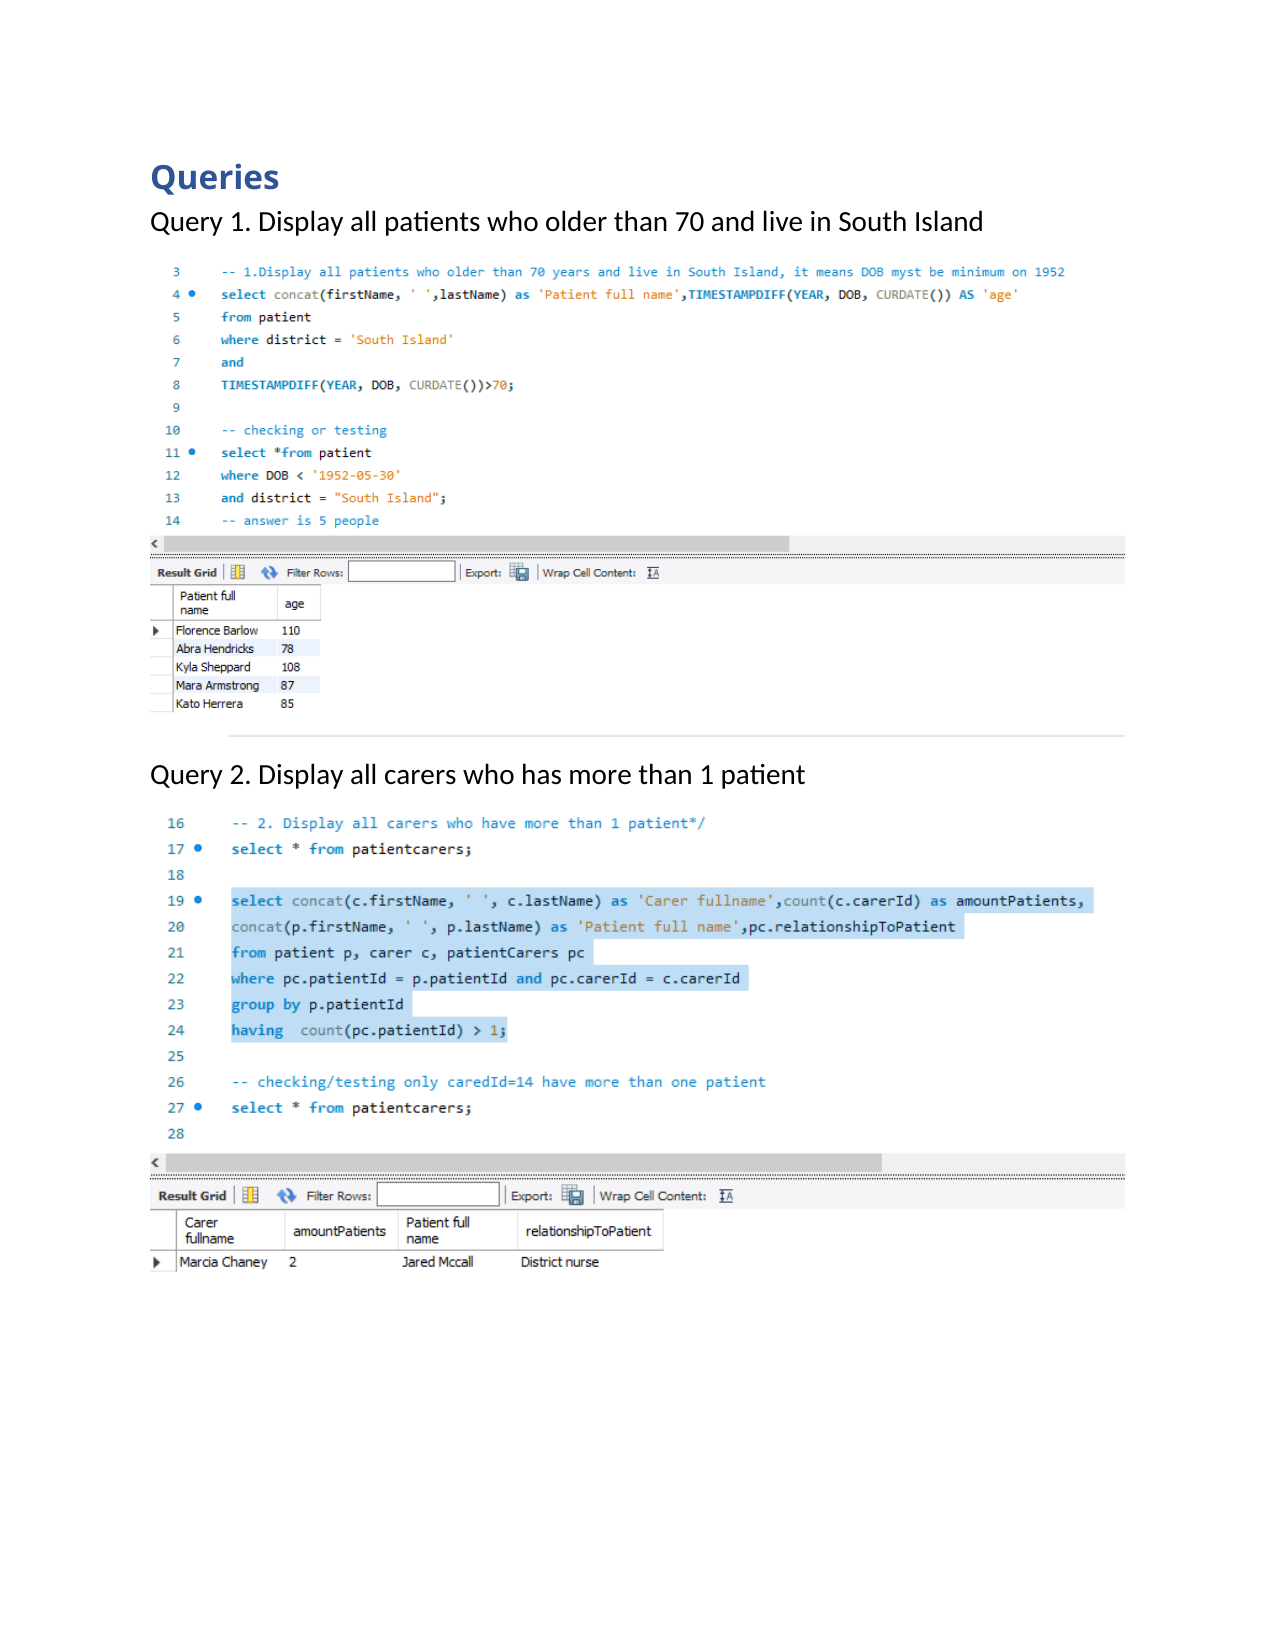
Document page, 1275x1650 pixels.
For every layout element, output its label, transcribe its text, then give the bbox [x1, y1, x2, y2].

text Query 2. Display all carers who has more than 1 patient [150, 756, 1125, 792]
picture [150, 811, 1125, 1331]
picture [150, 258, 1125, 737]
subtitle Queries [150, 154, 1125, 199]
text Query 1. Display all patients who older than 70 and live in South Island [150, 203, 1125, 239]
